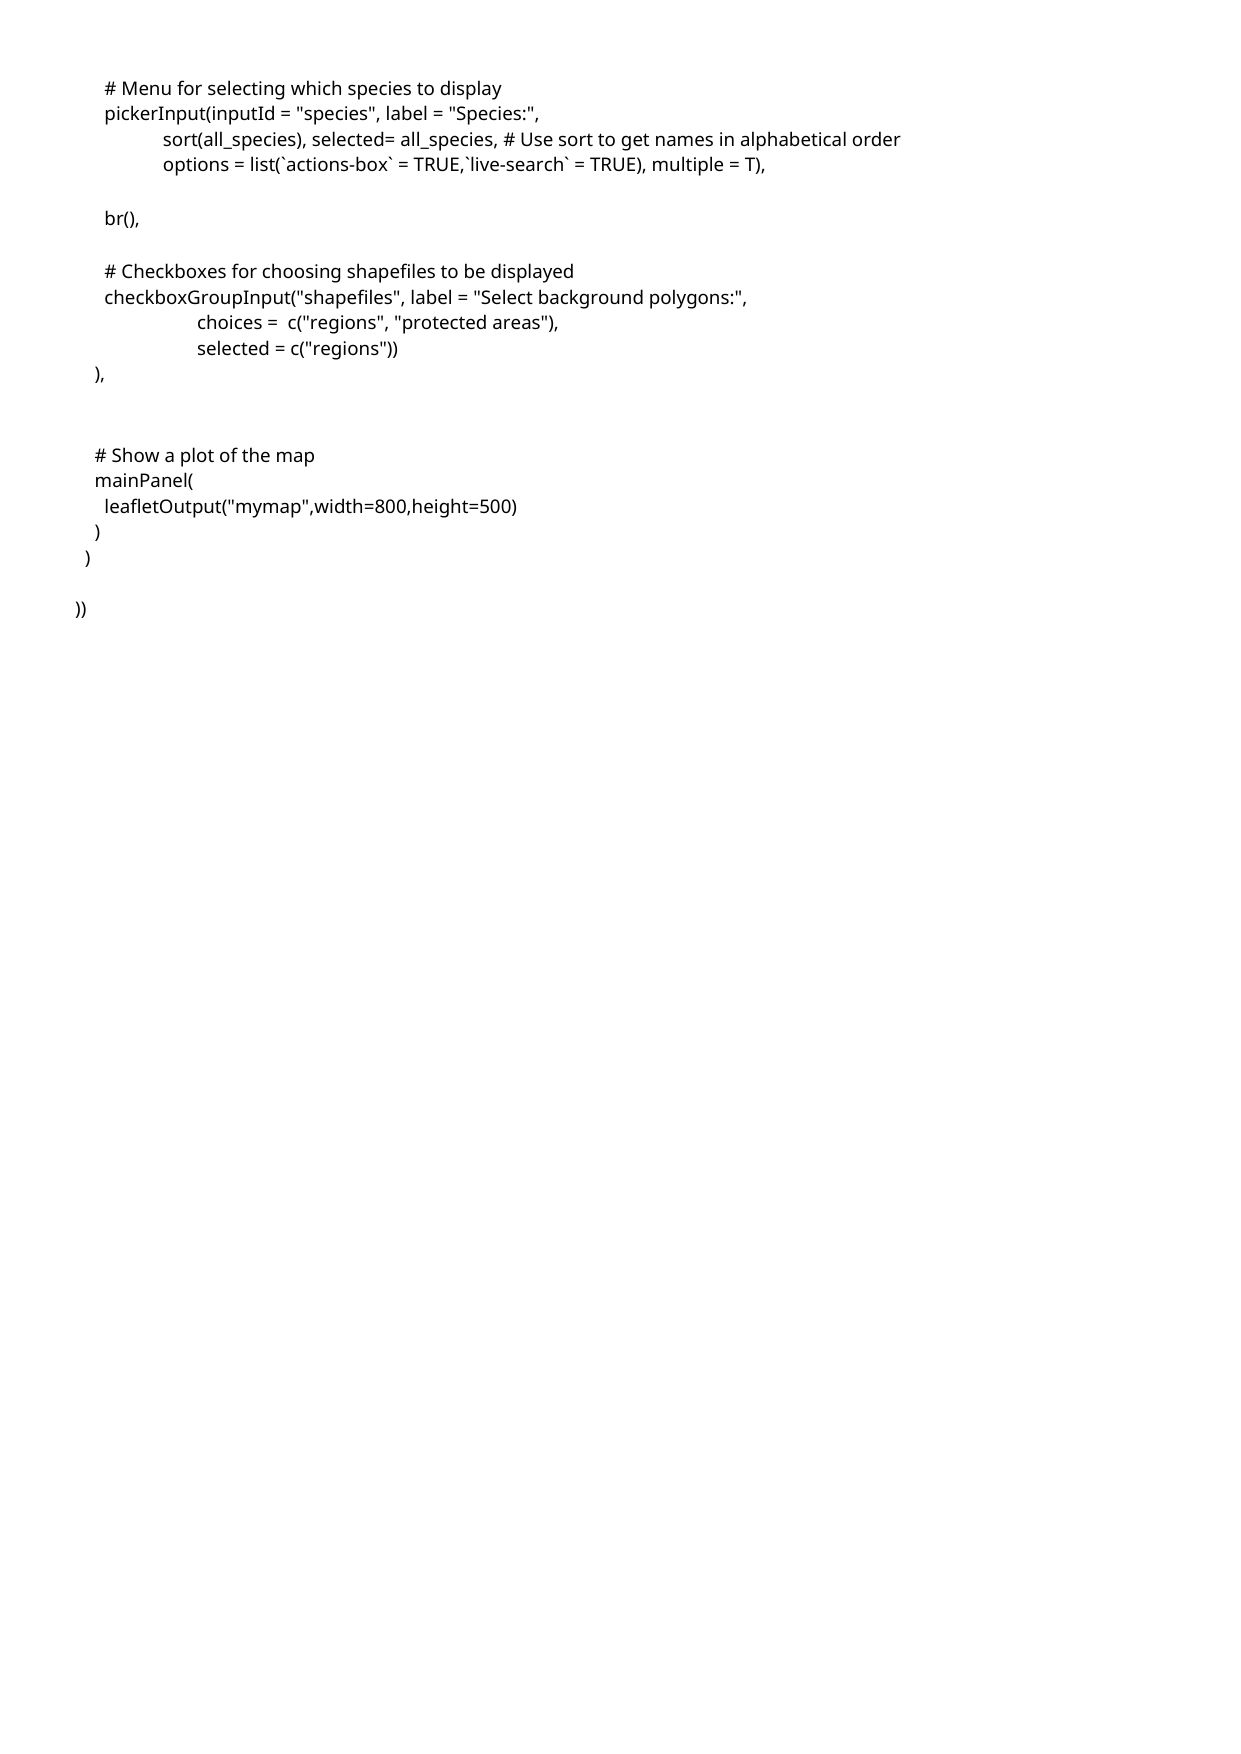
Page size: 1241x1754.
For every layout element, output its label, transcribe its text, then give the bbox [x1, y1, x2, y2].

text # Show a plot of the map [75, 442, 1165, 468]
text # Menu for selecting which species to display [75, 75, 1165, 101]
text choices = c("regions", "protected areas"), [75, 310, 1165, 335]
text ), [75, 361, 1165, 386]
text br(), [75, 205, 1165, 231]
text options = list(`actions-box` = TRUE,`live-search` = TRUE), multiple = T), [75, 152, 1165, 177]
text ) [75, 544, 1165, 570]
text selected = c("regions")) [75, 335, 1165, 361]
text sort(all_species), selected= all_species, # Use sort to get names in alphabetical order [75, 126, 1165, 152]
text mainPanel( [75, 468, 1165, 493]
text # Checkboxes for choosing shapefiles to be displayed [75, 259, 1165, 284]
text leafletOutput("mymap",width=800,height=500) [75, 493, 1165, 519]
text ) [75, 519, 1165, 544]
text )) [75, 595, 1165, 621]
text checkboxGroupInput("shapefiles", label = "Select background polygons:", [75, 284, 1165, 310]
text pickerInput(inputId = "species", label = "Species:", [75, 101, 1165, 126]
